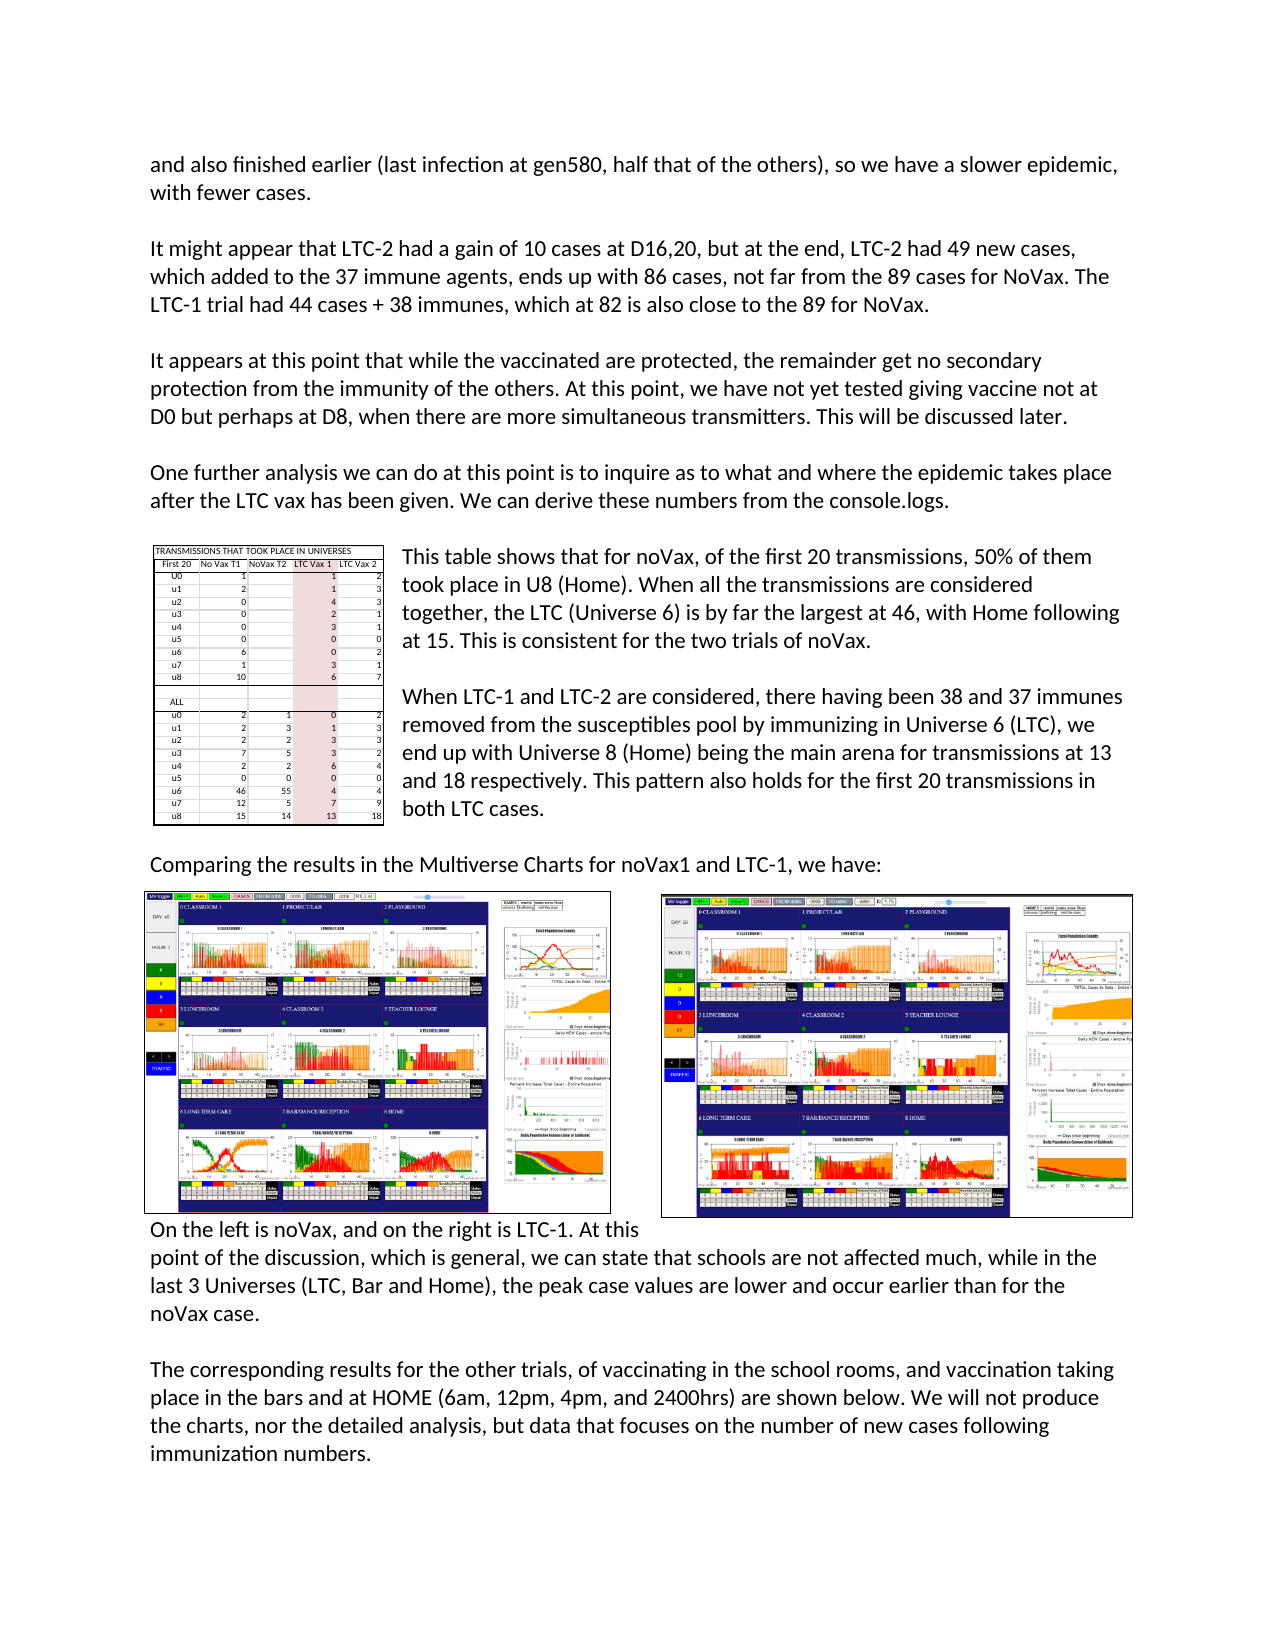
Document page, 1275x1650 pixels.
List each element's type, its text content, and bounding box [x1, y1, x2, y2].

picture [145, 892, 610, 1213]
text One further analysis we can do at this point is to inquire as to what and where the epidemic takes place after the LTC vax has been given. We can derive these numbers from the console.logs. [150, 458, 1125, 514]
text It appears at this point that while the vaccinated are protected, the remainder get no secondary protection from the immunity of the others. At this point, we have not yet tested giving vaccine not at D0 but perhaps at D8, when there are more simultaneous transmitters. This will be discussed later. [150, 346, 1125, 430]
text Comparing the results in the Multiverse Charts for noVax1 and LTC-1, we have: [150, 851, 1125, 878]
picture [662, 895, 1132, 1217]
text When LTC-1 and LTC-2 are considered, there having been 38 and 37 immunes removed from the susceptibles pool by immunizing in Universe 6 (LTC), we end up with Universe 8 (Home) being the main arena for transmissions at 13 and 18 respectively. This pattern also holds for the first 20 transmissions in both LTC cases. [384, 682, 1125, 822]
text This table shows that for noVax, of the first 20 transmissions, 50% of them took place in U8 (Home). When all the transmissions are considered together, the LTC (Universe 6) is by far the largest at 46, with Home following at 15. This is consistent for the two trials of noVax. [150, 542, 1125, 654]
text The corresponding results for the other trials, of vaccinating in the school rooms, and vaccination taking place in the bars and at HOME (6am, 12pm, 4pm, and 2400hrs) are shown below. We will not produce the charts, nor the detailed analysis, but data that focuses on the number of new cases following immunization numbers. [150, 1355, 1125, 1467]
text It might appear that LTC-2 had a gain of 10 cases at D16,20, but at the end, LTC-2 had 49 new cases, which added to the 37 immune agents, ends up with 86 cases, not far from the 89 cases for NoVax. The LTC-1 trial had 44 cases + 38 immunes, which at 82 is also close to the 89 for NoVax. [150, 234, 1125, 318]
